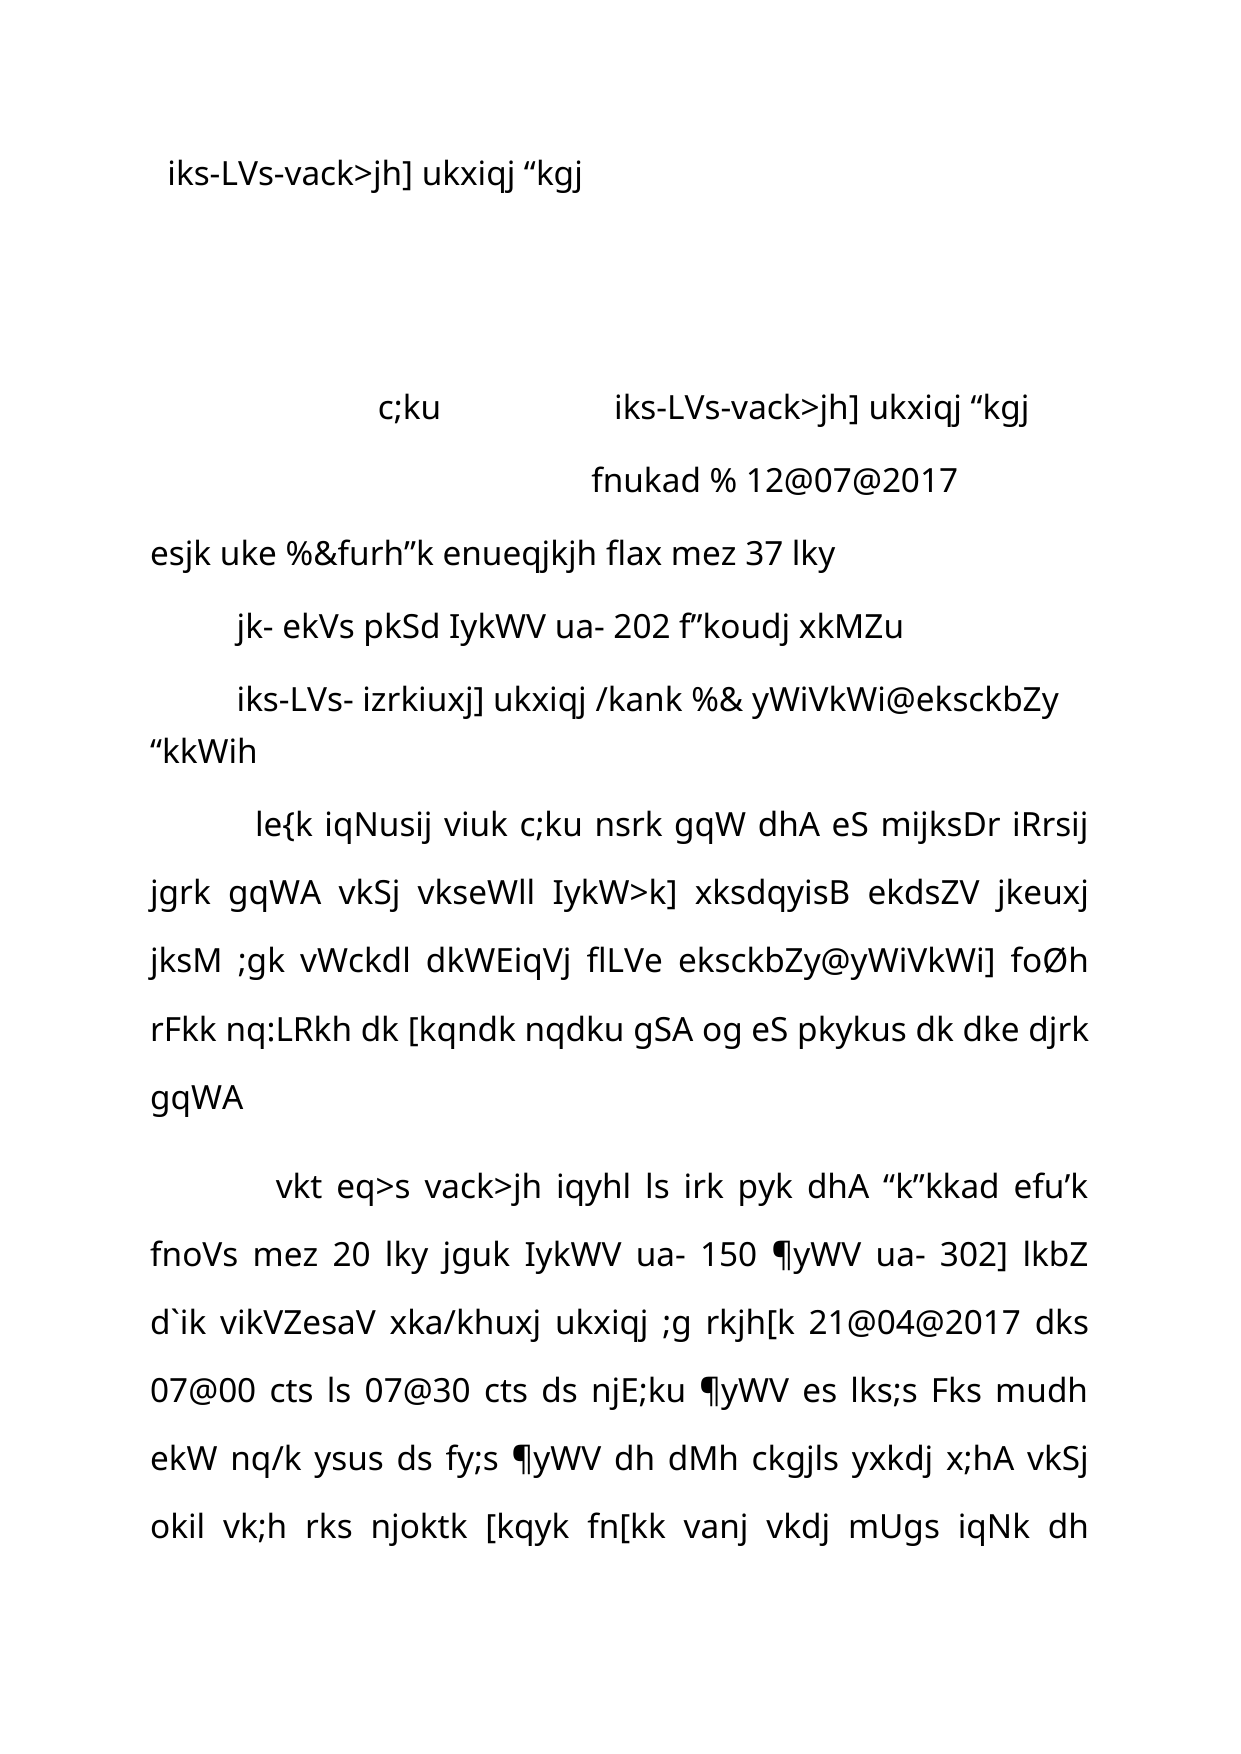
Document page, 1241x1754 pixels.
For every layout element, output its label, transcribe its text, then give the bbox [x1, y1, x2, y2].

text fnukad % 12@07@2017 [150, 457, 1090, 502]
text jk- ekVs pkSd IykWV ua- 202 f”koudj xkMZu [150, 603, 1090, 648]
text iks-LVs- izrkiuxj] ukxiqj /kank %& yWiVkWi@eksckbZy “kkWih [150, 676, 1090, 773]
text iks-LVs-vack>jh] ukxiqj “kgj [150, 150, 1090, 195]
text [150, 1162, 1090, 1548]
text c;ku iks-LVs-vack>jh] ukxiqj “kgj [150, 384, 1090, 429]
text esjk uke %&furh”k enueqjkjh flax mez 37 lky [150, 530, 1090, 575]
text le{k iqNusij viuk c;ku nsrk gqW dhA eS mijksDr iRrsij jgrk gqWA vkSj vkseWll IykW>k] xksdqyisB ekdsZV jkeuxj jksM ;gk vWckdl dkWEiqVj flLVe eksckbZy@yWiVkWi] foØh rFkk nq:LRkh dk [kqndk nqdku gSA og eS pkykus dk dke djrk gqWA [150, 801, 1090, 1119]
